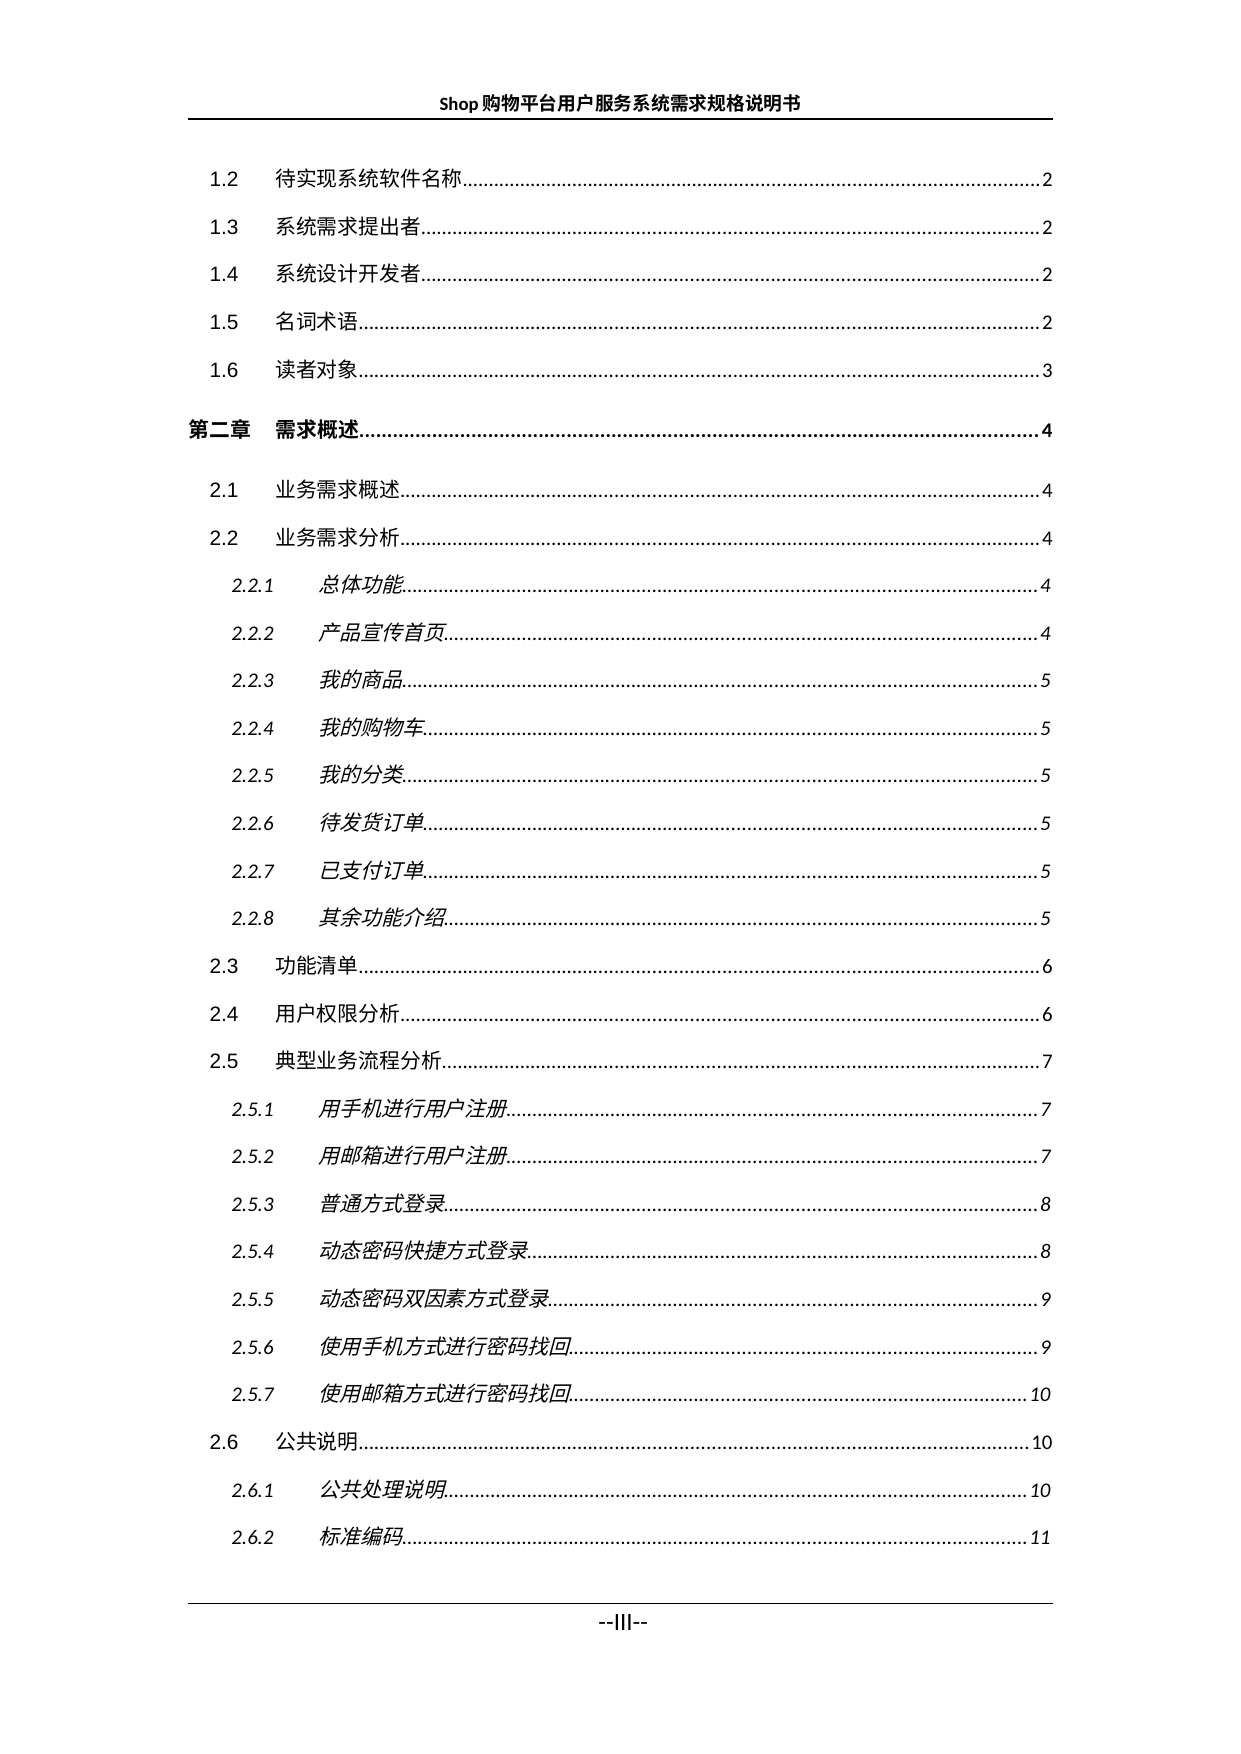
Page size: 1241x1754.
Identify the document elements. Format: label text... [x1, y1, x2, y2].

text 第二章 需求概述 4 [187, 412, 1053, 444]
text 2.5.3 普通方式登录 8 [231, 1186, 1053, 1218]
text 2.2.8 其余功能介绍 5 [231, 900, 1053, 933]
text 1.6 读者对象 3 [209, 352, 1053, 384]
text 1.5 名词术语 2 [209, 304, 1053, 337]
text 2.3 功能清单 6 [209, 948, 1053, 981]
text 2.5.4 动态密码快捷方式登录 8 [231, 1234, 1053, 1266]
text 2.2 业务需求分析 4 [209, 519, 1053, 552]
text 2.5.6 使用手机方式进行密码找回 9 [231, 1329, 1053, 1361]
text 2.6.1 公共处理说明 10 [231, 1472, 1053, 1504]
text 2.2.3 我的商品 5 [231, 662, 1053, 695]
text 2.4 用户权限分析 6 [209, 996, 1053, 1028]
text 2.2.7 已支付订单 5 [231, 853, 1053, 885]
text 2.2.5 我的分类 5 [231, 758, 1053, 790]
text 2.2.4 我的购物车 5 [231, 710, 1053, 742]
text 2.5.5 动态密码双因素方式登录 9 [231, 1281, 1053, 1314]
text 2.2.1 总体功能 4 [231, 567, 1053, 600]
text 2.2.6 待发货订单 5 [231, 805, 1053, 838]
text 2.5.7 使用邮箱方式进行密码找回 10 [231, 1376, 1053, 1409]
text 2.6 公共说明 10 [209, 1424, 1053, 1457]
text 2.5.2 用邮箱进行用户注册 7 [231, 1138, 1053, 1171]
text 2.2.2 产品宣传首页 4 [231, 615, 1053, 647]
text 1.2 待实现系统软件名称 2 [209, 161, 1053, 194]
text 2.1 业务需求概述 4 [209, 472, 1053, 504]
text 1.4 系统设计开发者 2 [209, 257, 1053, 289]
text 1.3 系统需求提出者 2 [209, 209, 1053, 241]
text 2.6.2 标准编码 11 [231, 1519, 1053, 1552]
text 2.5 典型业务流程分析 7 [209, 1043, 1053, 1076]
text 2.5.1 用手机进行用户注册 7 [231, 1091, 1053, 1123]
